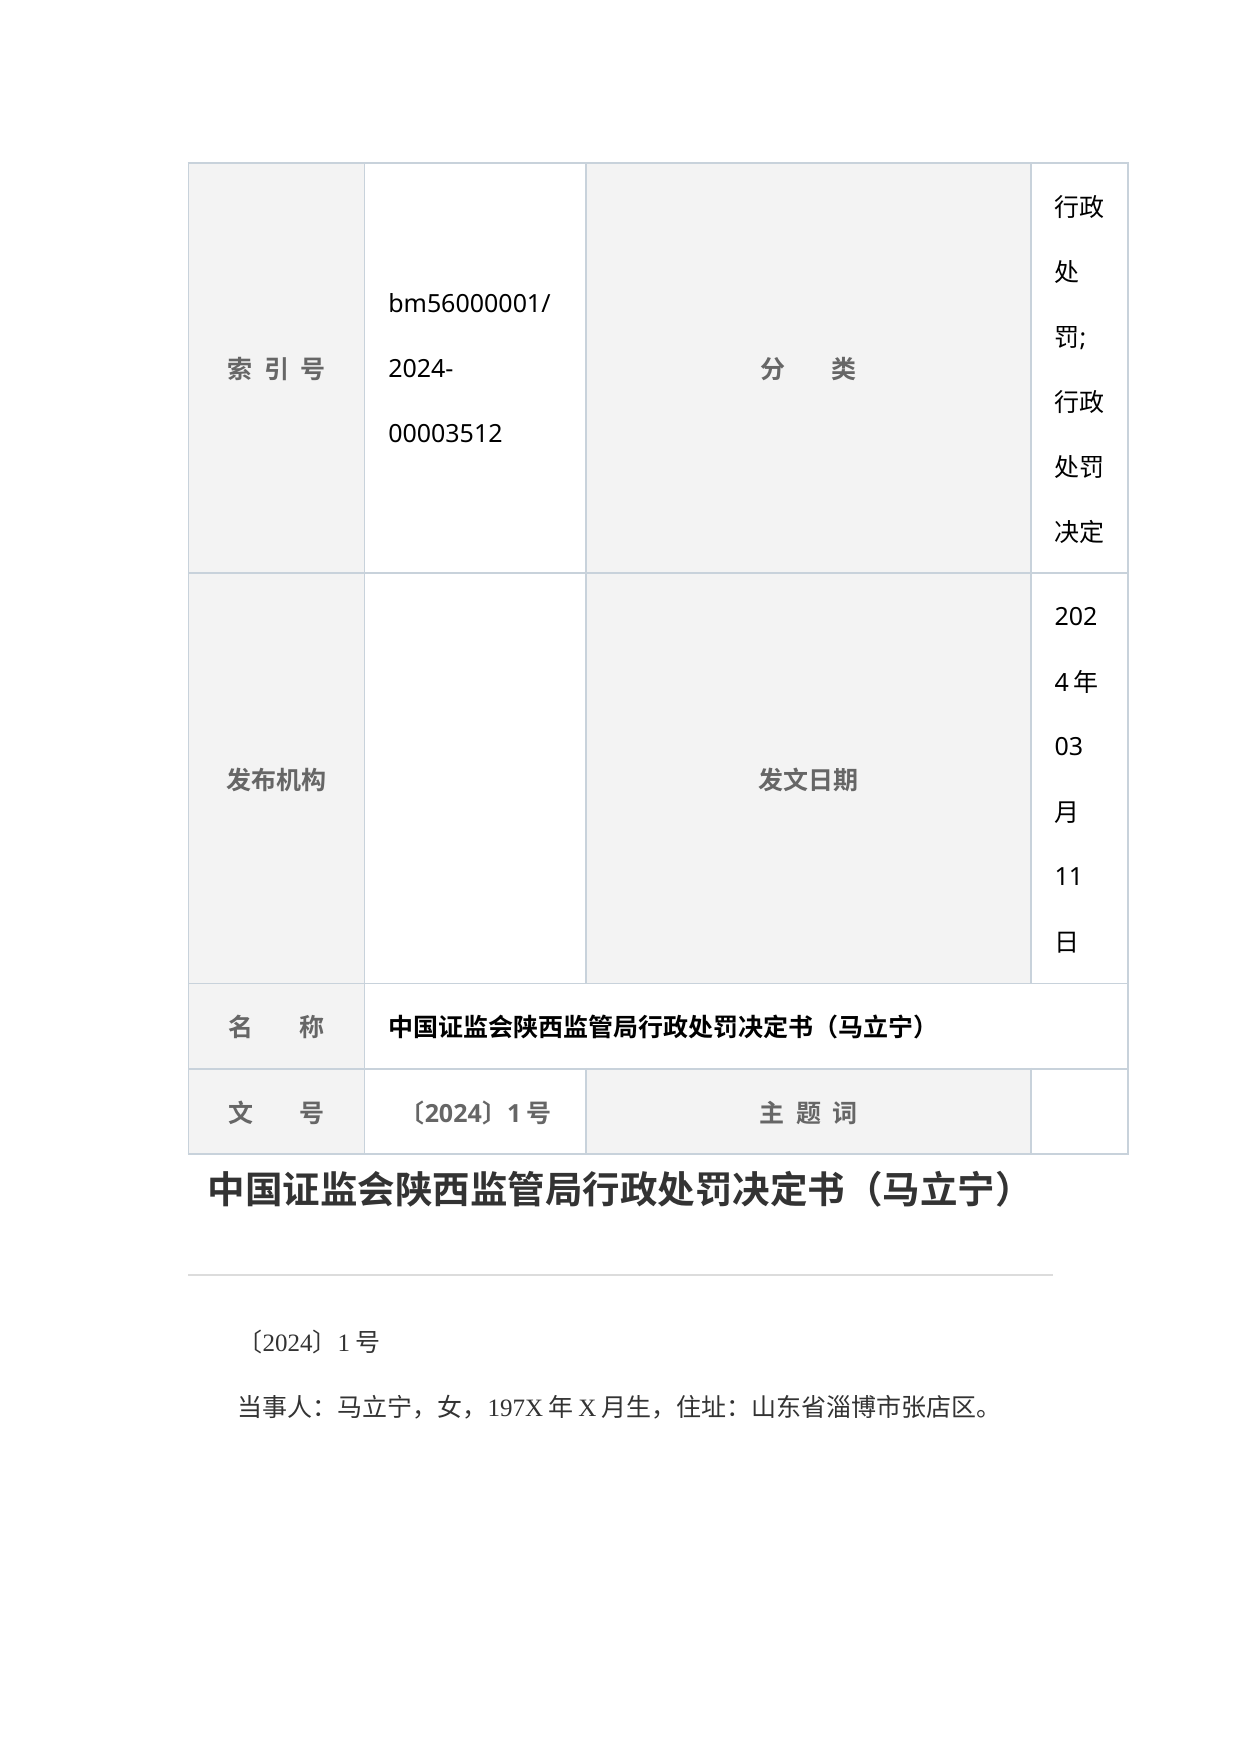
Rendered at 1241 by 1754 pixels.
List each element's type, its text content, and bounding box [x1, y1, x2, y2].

text 当事人：马立宁，女，197X年X月生，住址：山东省淄博市张店区。 [187, 1373, 1053, 1438]
table_cell 发文日期 [587, 574, 1030, 983]
table_cell 〔2024〕1号 [365, 1070, 585, 1153]
table_cell 文 号 [189, 1070, 364, 1153]
table_cell [365, 574, 585, 983]
table_cell 2024年03月11日 [1032, 574, 1127, 983]
table_header 行政处罚;行政处罚决定 [1032, 164, 1127, 572]
text 〔2024〕1号 [187, 1308, 1053, 1373]
table_cell 主 题 词 [587, 1070, 1030, 1153]
text 中国证监会陕西监管局行政处罚决定书（马立宁） [187, 1155, 1053, 1276]
table_header 分 类 [587, 164, 1030, 572]
table_header 索 引 号 [189, 164, 364, 572]
table_cell 名 称 [189, 984, 364, 1068]
table_header bm56000001/2024-00003512 [365, 164, 585, 572]
table_cell 发布机构 [189, 574, 364, 983]
table_cell 中国证监会陕西监管局行政处罚决定书（马立宁） [365, 984, 1127, 1068]
table_cell [1032, 1070, 1127, 1153]
